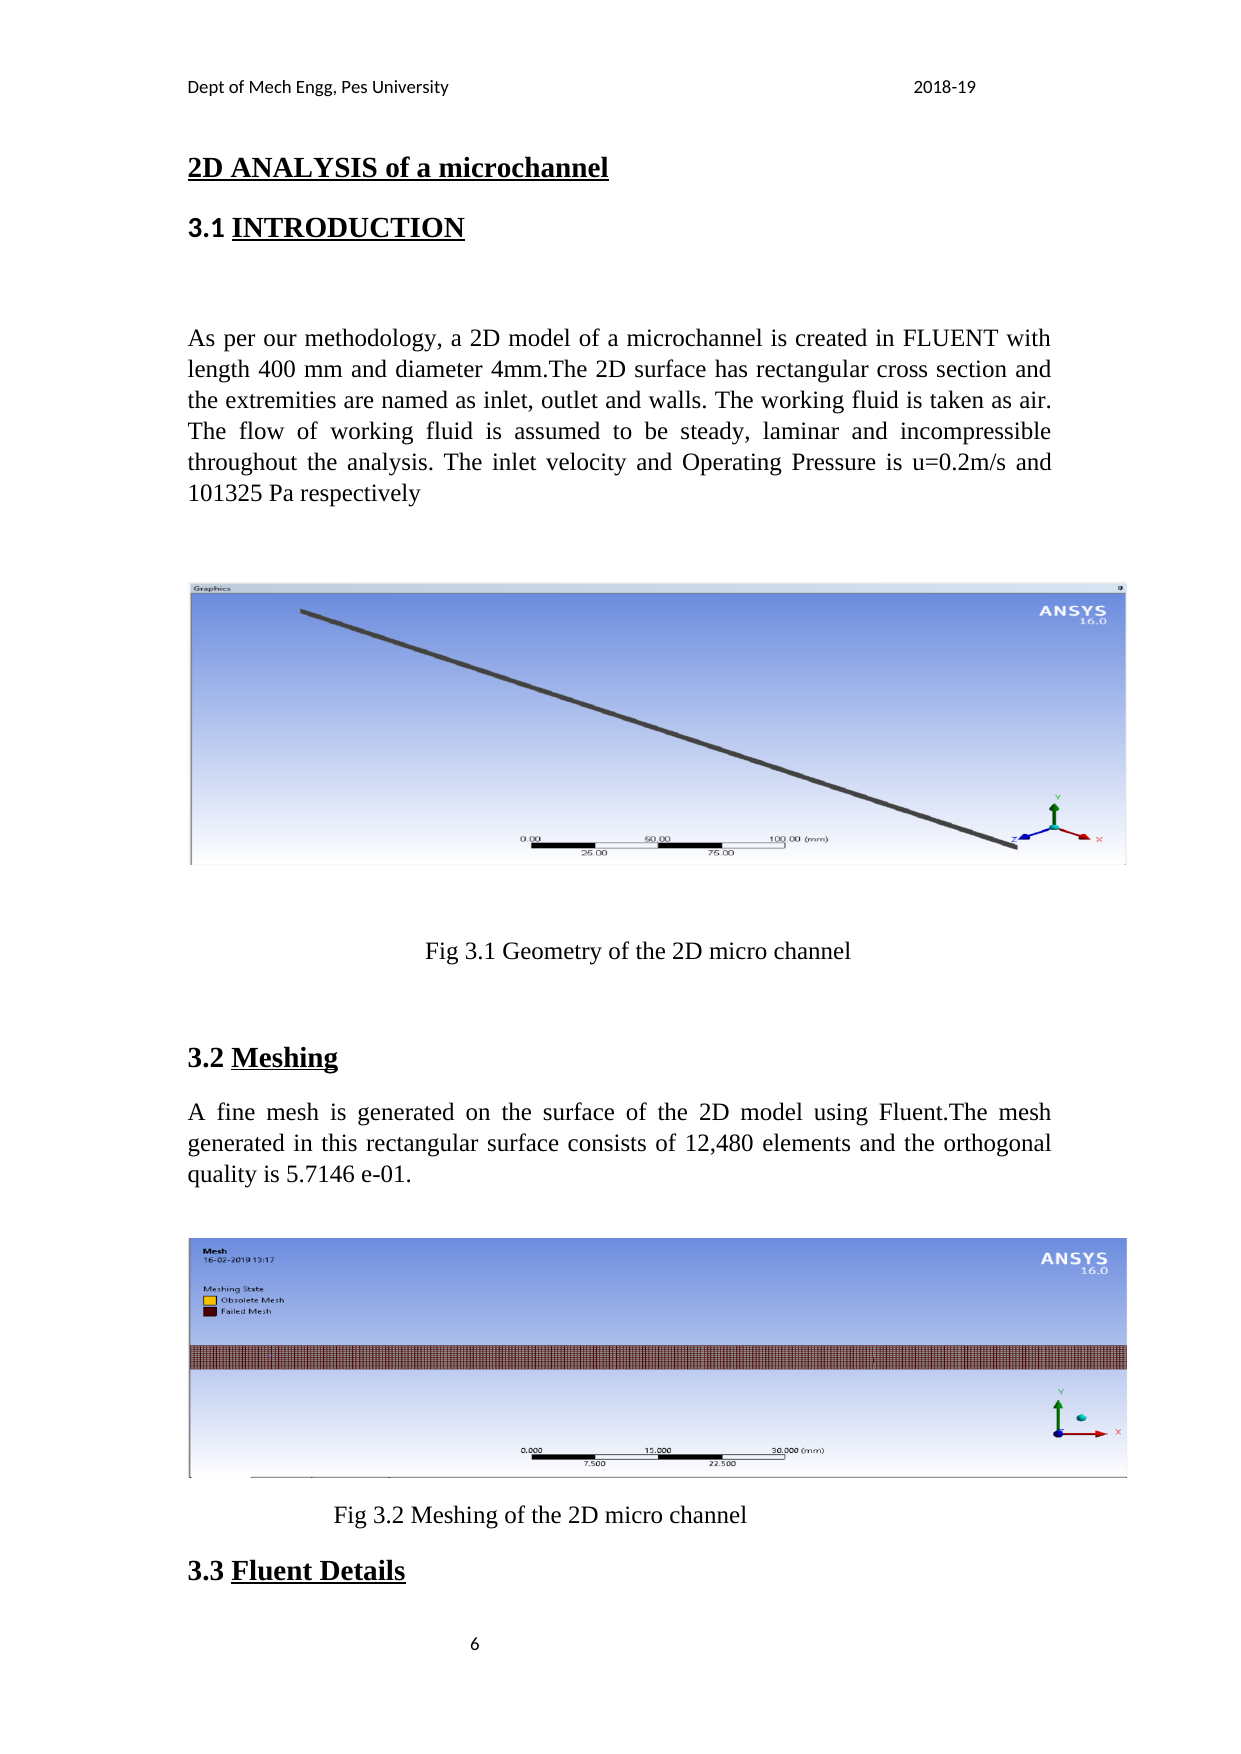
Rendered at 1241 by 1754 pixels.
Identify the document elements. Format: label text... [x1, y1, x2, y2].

text As per our methodology, a 2D model of a microchannel is created in FLUENT with length 400 mm and diameter 4mm.The 2D surface has rectangular cross section and the extremities are named as inlet, outlet and walls. The working fluid is taken as air. The flow of working fluid is assumed to be steady, laminar and incompressible throughout the analysis. The inlet velocity and Operating Pressure is u=0.2m/s and 101325 Pa respectively [187, 323, 1053, 507]
text 3.1 INTRODUCTION [187, 209, 1053, 245]
text 3.2 Meshing [187, 1040, 1053, 1073]
picture [187, 582, 1127, 865]
text Fig 3.1 Geometry of the 2D micro channel [187, 936, 1053, 965]
text 3.3 Fluent Details [187, 1553, 1053, 1586]
text Fig 3.2 Meshing of the 2D micro channel [187, 1501, 1053, 1529]
text A fine mesh is generated on the surface of the 2D model using Fluent.The mesh generated in this rectangular surface consists of 12,480 elements and the orthogonal quality is 5.7146 e-01. [187, 1097, 1053, 1187]
picture [187, 1238, 1128, 1478]
text 2D ANALYSIS of a microchannel [187, 150, 1053, 183]
